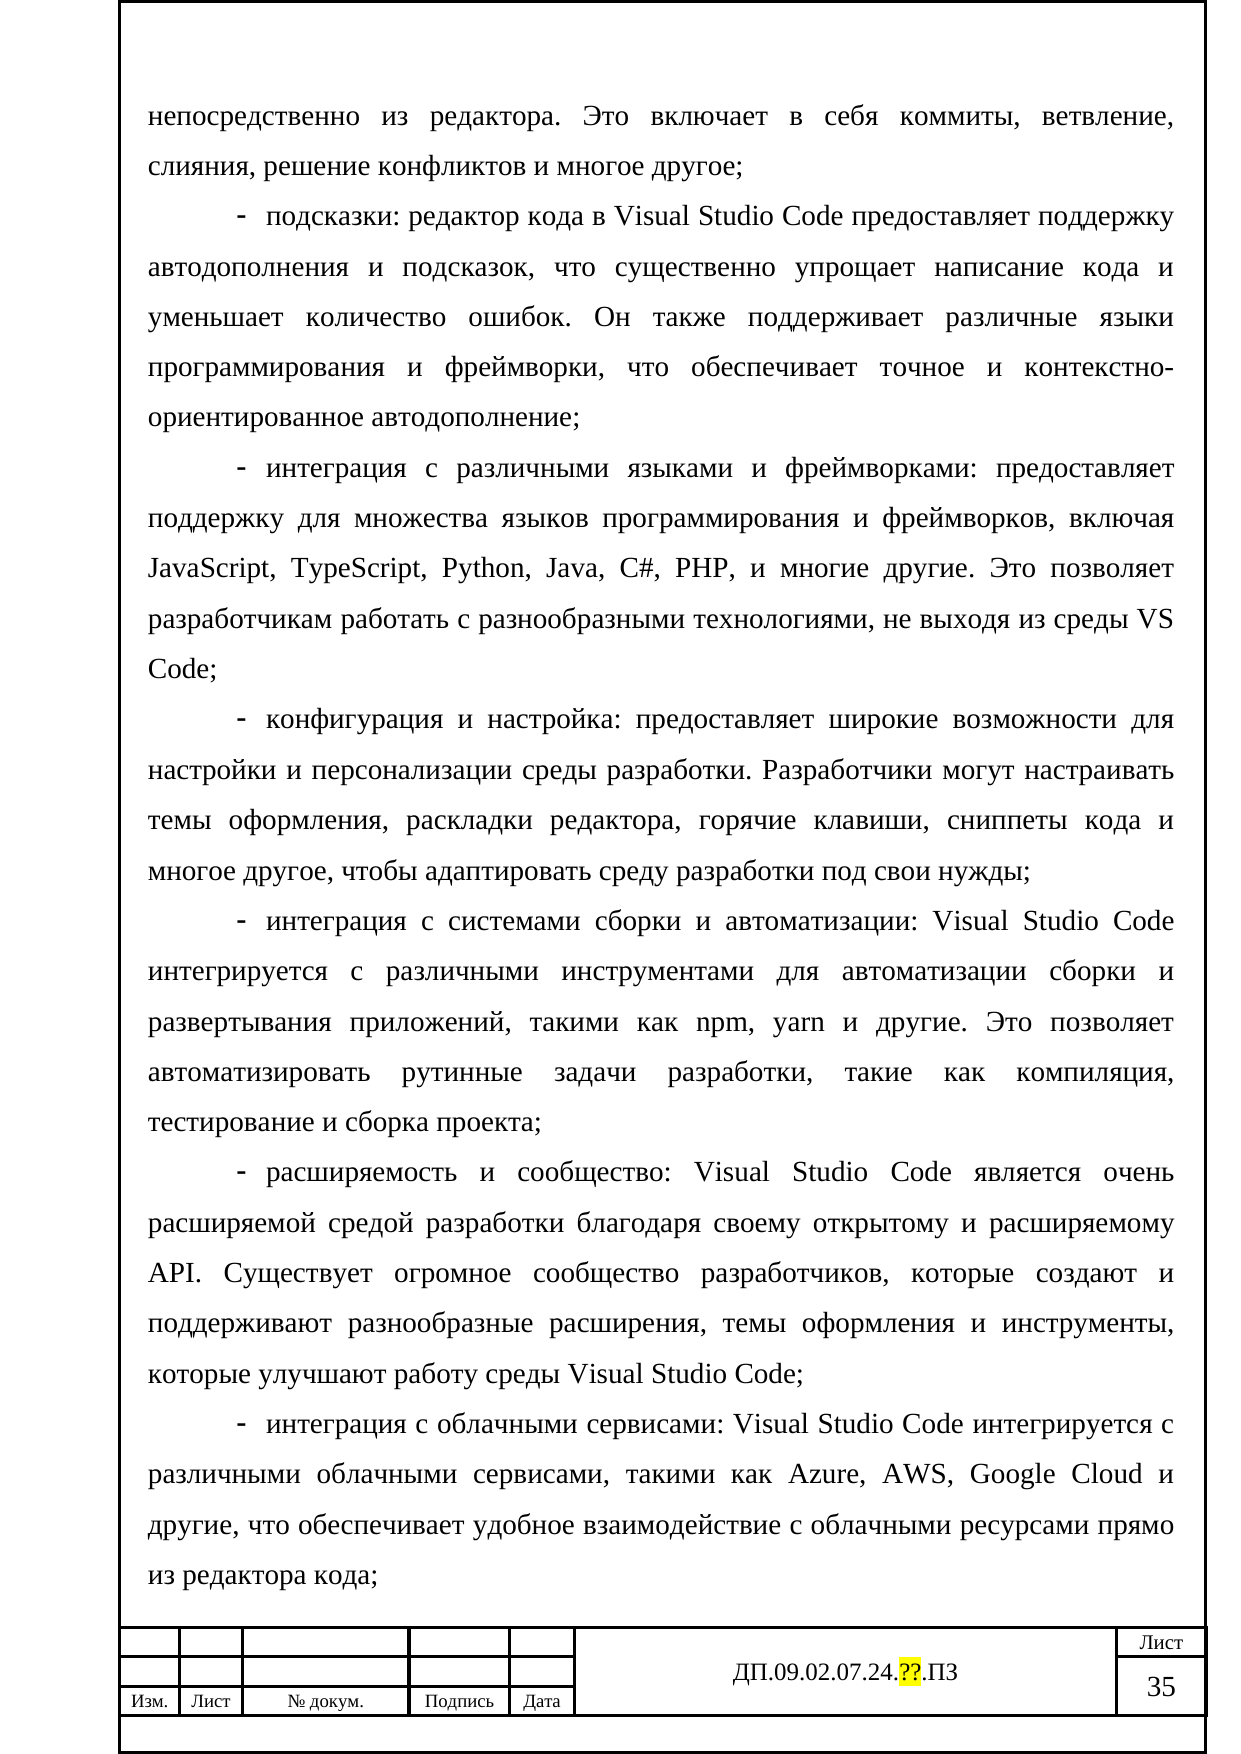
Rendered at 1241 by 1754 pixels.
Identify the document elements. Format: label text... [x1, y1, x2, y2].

list расширяемость и сообщество: Visual Studio Code является очень расширяемой средой разработки благодаря своему открытому и расширяемому API. Существует огромное сообщество разработчиков, которые создают и поддерживают разнообразные расширения, темы оформления и инструменты, которые улучшают работу среды Visual Studio Code; [148, 1154, 1175, 1389]
list конфигурация и настройка: предоставляет широкие возможности для настройки и персонализации среды разработки. Разработчики могут настраивать темы оформления, раскладки редактора, горячие клавиши, сниппеты кода и многое другое, чтобы адаптировать среду разработки под свои нужды; [148, 702, 1175, 886]
list интеграция с системами сборки и автоматизации: Visual Studio Code интегрируется с различными инструментами для автоматизации сборки и развертывания приложений, такими как npm, yarn и другие. Это позволяет автоматизировать рутинные задачи разработки, такие как компиляция, тестирование и сборка проекта; [148, 903, 1175, 1138]
list подсказки: редактор кода в Visual Studio Code предоставляет поддержку автодополнения и подсказок, что существенно упрощает написание кода и уменьшает количество ошибок. Он также поддерживает различные языки программирования и фреймворки, что обеспечивает точное и контекстно-ориентированное автодополнение; [148, 198, 1175, 433]
list интеграция с облачными сервисами: Visual Studio Code интегрируется с различными облачными сервисами, такими как Azure, AWS, Google Cloud и другие, что обеспечивает удобное взаимодействие с облачными ресурсами прямо из редактора кода; [148, 1406, 1175, 1591]
list интеграция с различными языками и фреймворками: предоставляет поддержку для множества языков программирования и фреймворков, включая JavaScript, TypeScript, Python, Java, C#, PHP, и многие другие. Это позволяет разработчикам работать с разнообразными технологиями, не выходя из среды VS Code; [148, 450, 1175, 685]
